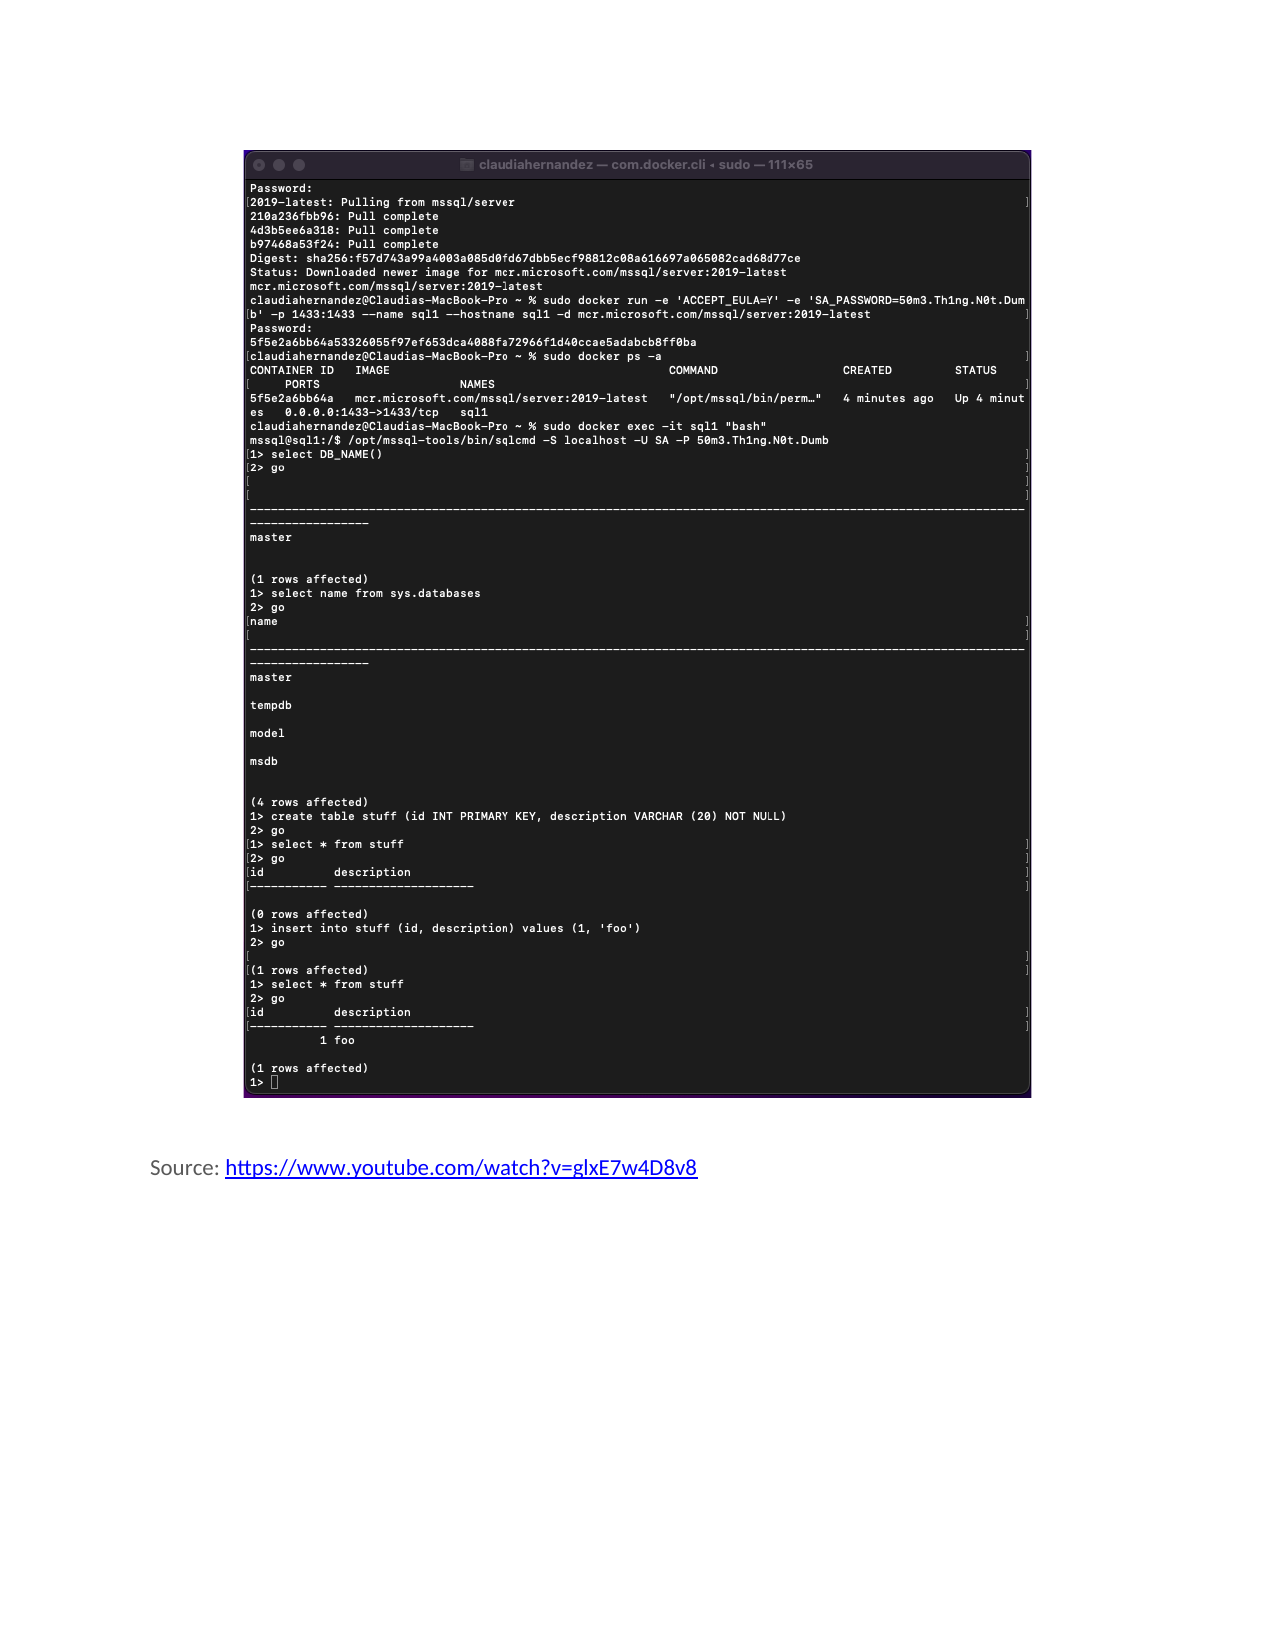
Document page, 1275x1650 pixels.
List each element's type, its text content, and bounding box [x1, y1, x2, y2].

text Source: https://www.youtube.com/watch?v=glxE7w4D8v8 [150, 1153, 1125, 1181]
picture [243, 150, 1032, 1098]
